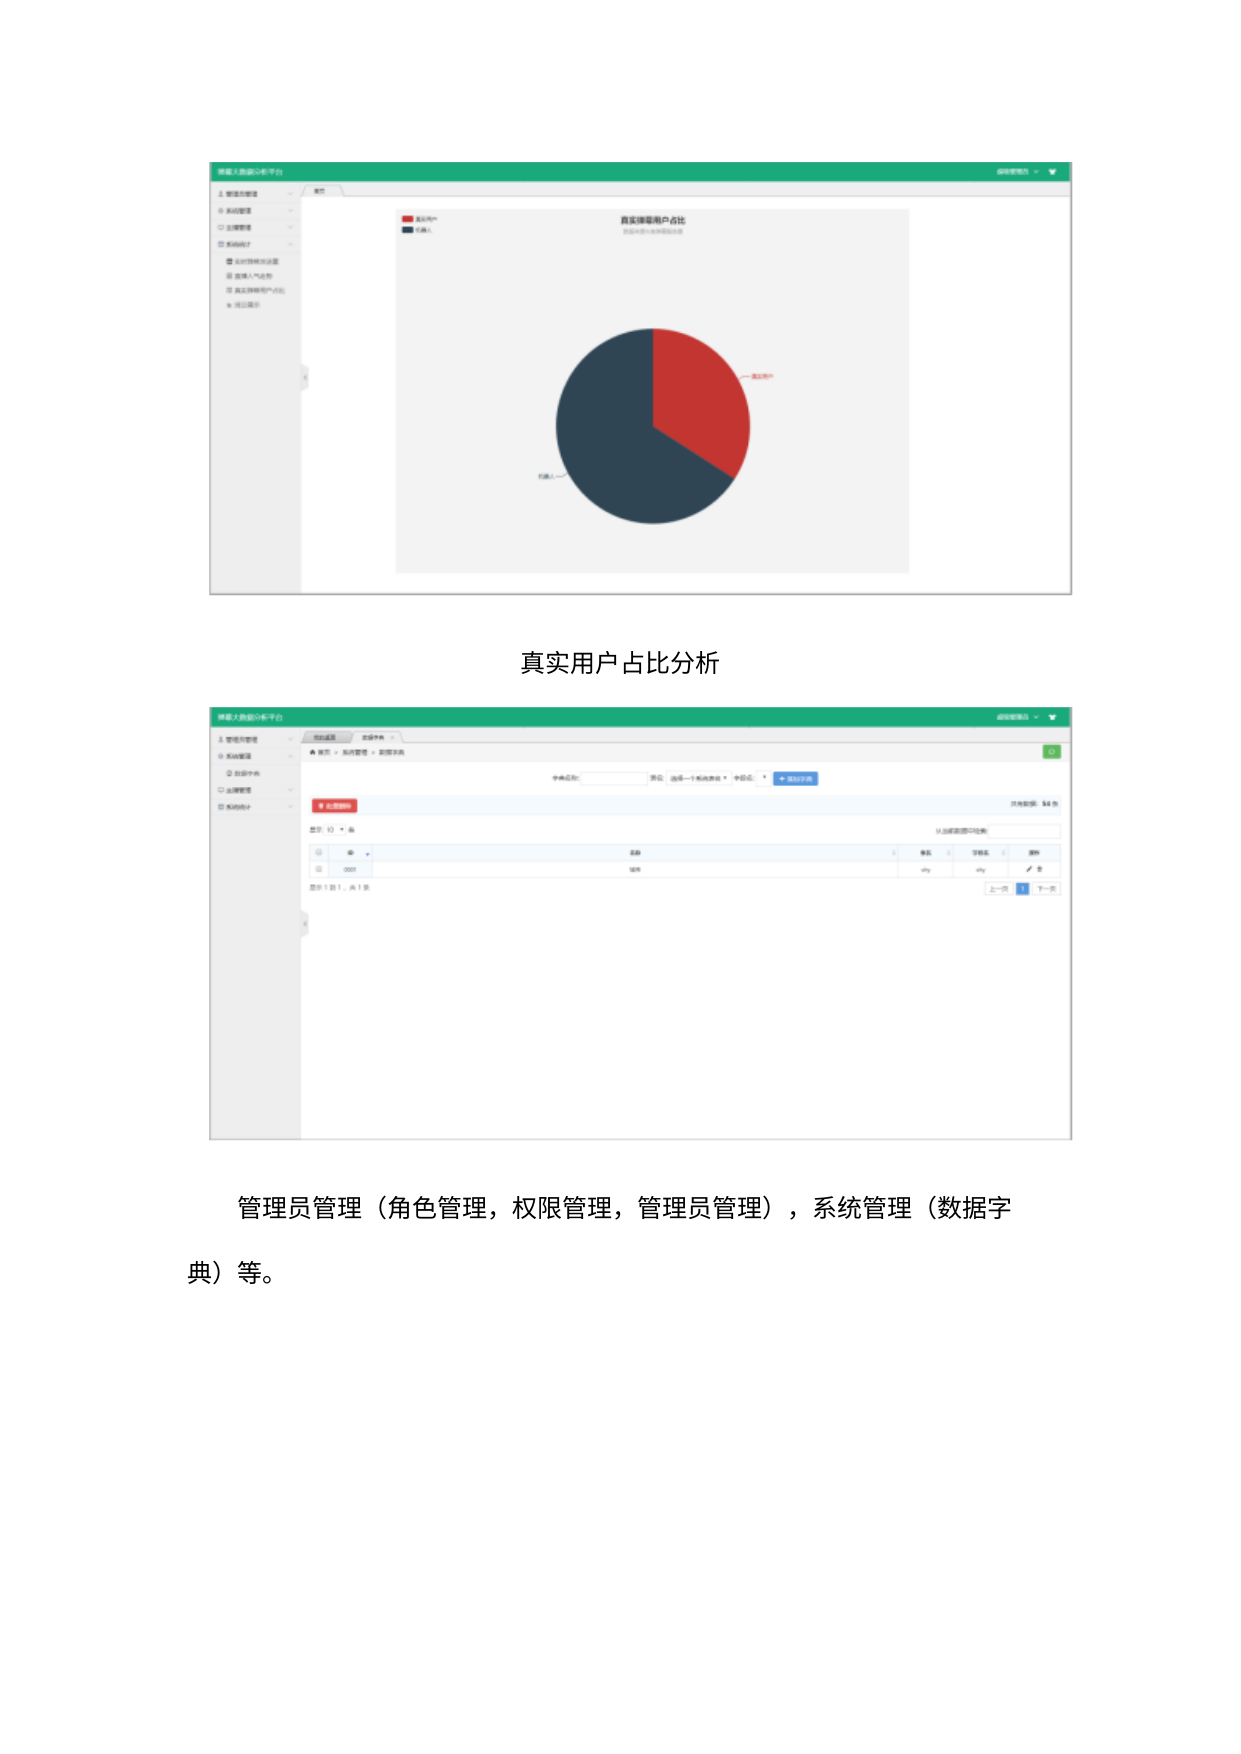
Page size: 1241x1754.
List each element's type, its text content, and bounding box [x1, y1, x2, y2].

picture [209, 707, 1074, 1142]
text 真实用户占比分析 [187, 629, 1053, 694]
text 管理员管理（角色管理，权限管理，管理员管理），系统管理（数据字典）等。 [187, 1174, 1053, 1304]
picture [209, 162, 1074, 597]
